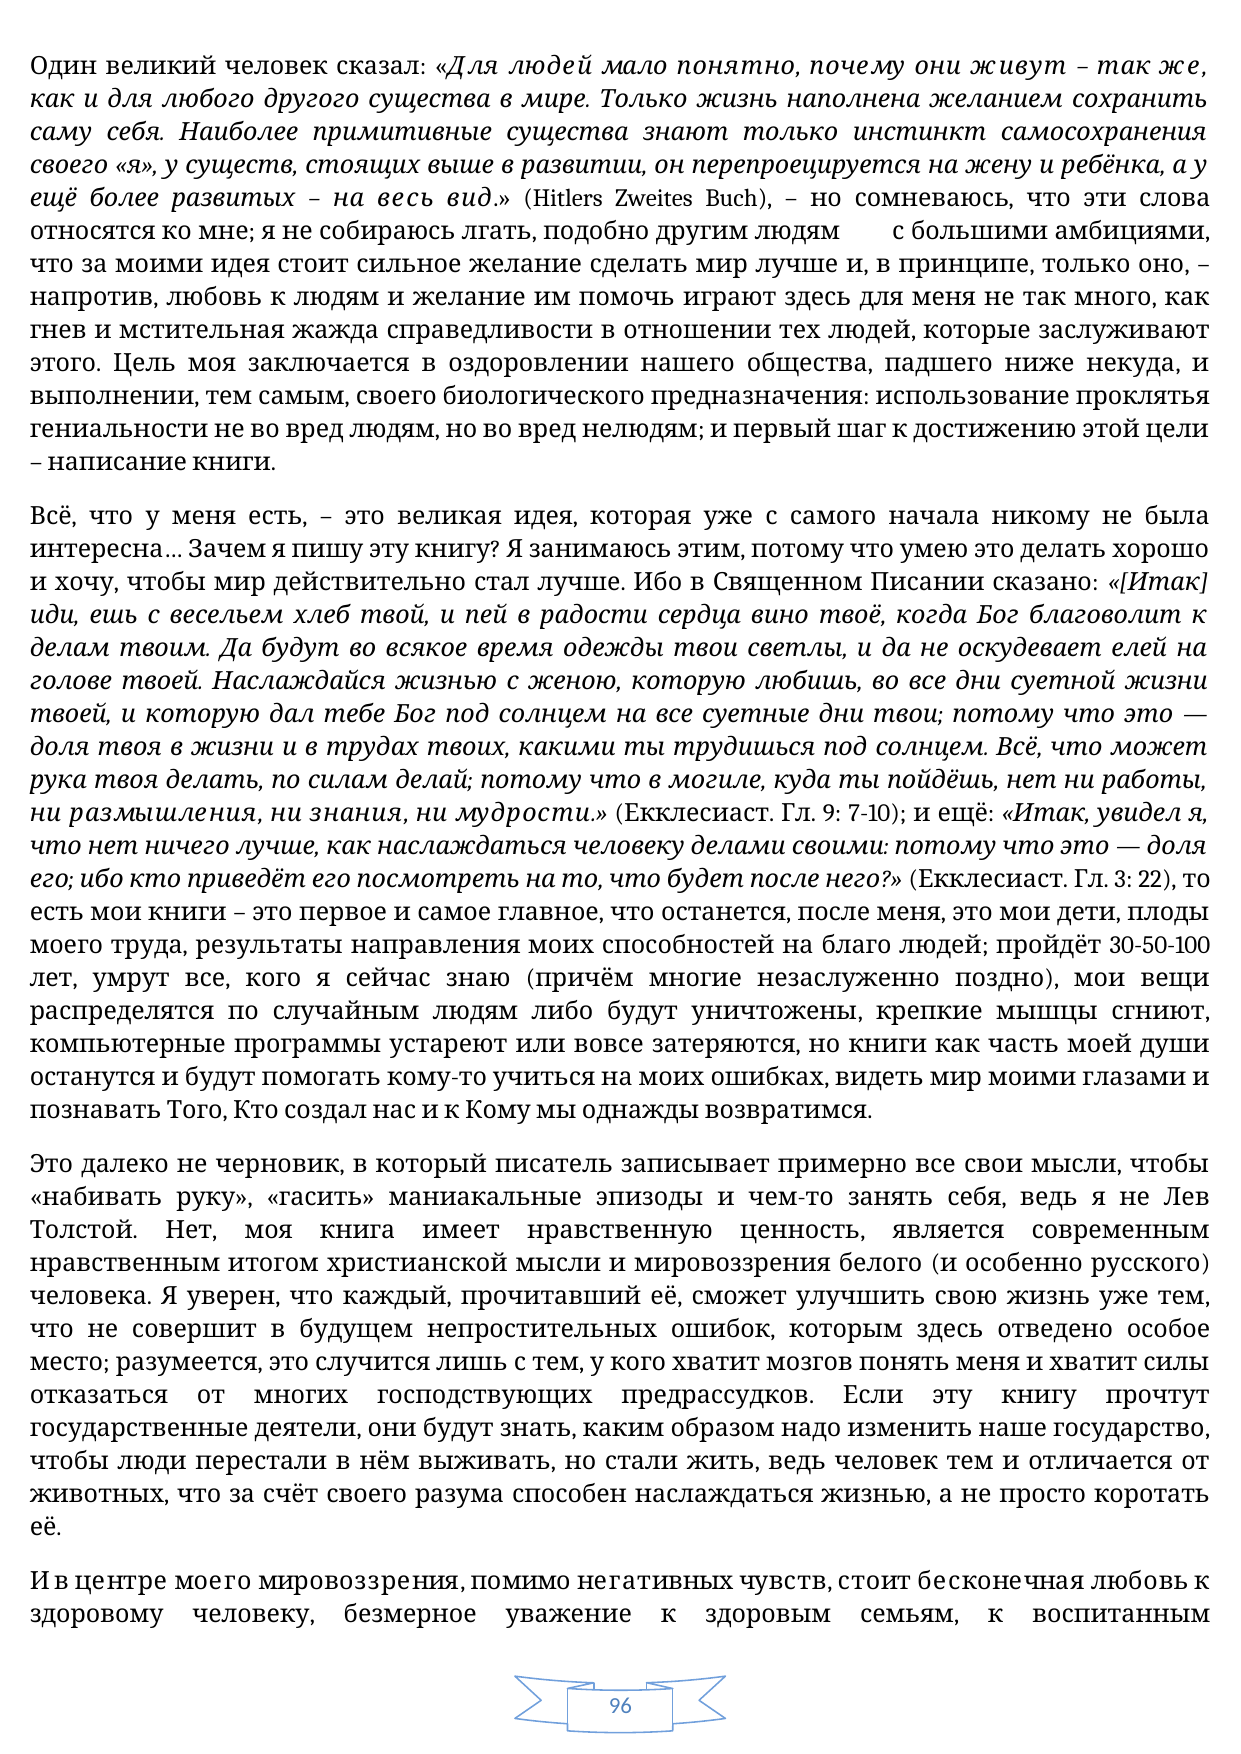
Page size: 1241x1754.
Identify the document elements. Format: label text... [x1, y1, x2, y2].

text Всё, что у меня есть, – это великая идея, которая уже с самого начала никому не была интересна… Зачем я пишу эту книгу? Я занимаюсь этим, потому что умею это делать хорошо и хочу, чтобы мир действительно стал лучше. Ибо в Священном Писании сказано: «[Итак] иди, ешь с весельем хлеб твой, и пей в радости сердца вино твоё, когда Бог благоволит к делам твоим. Да будут во всякое время одежды твои светлы, и да не оскудевает елей на голове твоей. Наслаждайся жизнью с женою, которую любишь, во все дни суетной жизни твоей, и которую дал тебе Бог под солнцем на все суетные дни твои; потому что это — доля твоя в жизни и в трудах твоих, какими ты трудишься под солнцем. Всё, что может рука твоя делать, по силам делай; потому что в могиле, куда ты пойдёшь, нет ни работы, ни размышления, ни знания, ни мудрости.» (Екклесиаст. Гл. 9: 7-10); и ещё: «Итак, увидел я, что нет ничего лучше, как наслаждаться человеку делами своими: потому что это — доля его; ибо кто приведёт его посмотреть на то, что будет после него?» (Екклесиаст. Гл. 3: 22), то есть мои книги – это первое и самое главное, что останется, после меня, это мои дети, плоды моего труда, результаты направления моих способностей на благо людей; пройдёт 30-50-100 лет, умрут все, кого я сейчас знаю (причём многие незаслуженно поздно), мои вещи распределятся по случайным людям либо будут уничтожены, крепкие мышцы сгниют, компьютерные программы устареют или вовсе затеряются, но книги как часть моей души останутся и будут помогать кому-то учиться на моих ошибках, видеть мир моими глазами и познавать Того, Кто создал нас и к Кому мы однажды возвратимся. [29, 502, 1211, 1125]
text Один великий человек сказал: «Для людей мало понятно, почему они живут – так же, как и для любого другого существа в мире. Только жизнь наполнена желанием сохранить саму себя. Наиболее примитивные существа знают только инстинкт самосохранения своего «я», у существ, стоящих выше в развитии, он перепроецируется на жену и ребёнка, а у ещё более развитых – на весь вид.» (Hitlers Zweites Buch), – но сомневаюсь, что эти слова относятся ко мне; я не собираюсь лгать, подобно другим людям с большими амбициями, что за моими идея стоит сильное желание сделать мир лучше и, в принципе, только оно, – напротив, любовь к людям и желание им помочь играют здесь для меня не так много, как гнев и мстительная жажда справедливости в отношении тех людей, которые заслуживают этого. Цель моя заключается в оздоровлении нашего общества, падшего ниже некуда, и выполнении, тем самым, своего биологического предназначения: использование проклятья гениальности не во вред людям, но во вред нелюдям; и первый шаг к достижению этой цели – написание книги. [29, 52, 1211, 477]
text Это далеко не черновик, в который писатель записывает примерно все свои мысли, чтобы «набивать руку», «гасить» маниакальные эпизоды и чем-то занять себя, ведь я не Лев Толстой. Нет, моя книга имеет нравственную ценность, является современным нравственным итогом христианской мысли и мировоззрения белого (и особенно русского) человека. Я уверен, что каждый, прочитавший её, сможет улучшить свою жизнь уже тем, что не совершит в будущем непростительных ошибок, которым здесь отведено особое место; разумеется, это случится лишь с тем, у кого хватит мозгов понять меня и хватит силы отказаться от многих господствующих предрассудков. Если эту книгу прочтут государственные деятели, они будут знать, каким образом надо изменить наше государство, чтобы люди перестали в нём выживать, но стали жить, ведь человек тем и отличается от животных, что за счёт своего разума способен наслаждаться жизнью, а не просто коротать её. [29, 1150, 1211, 1542]
